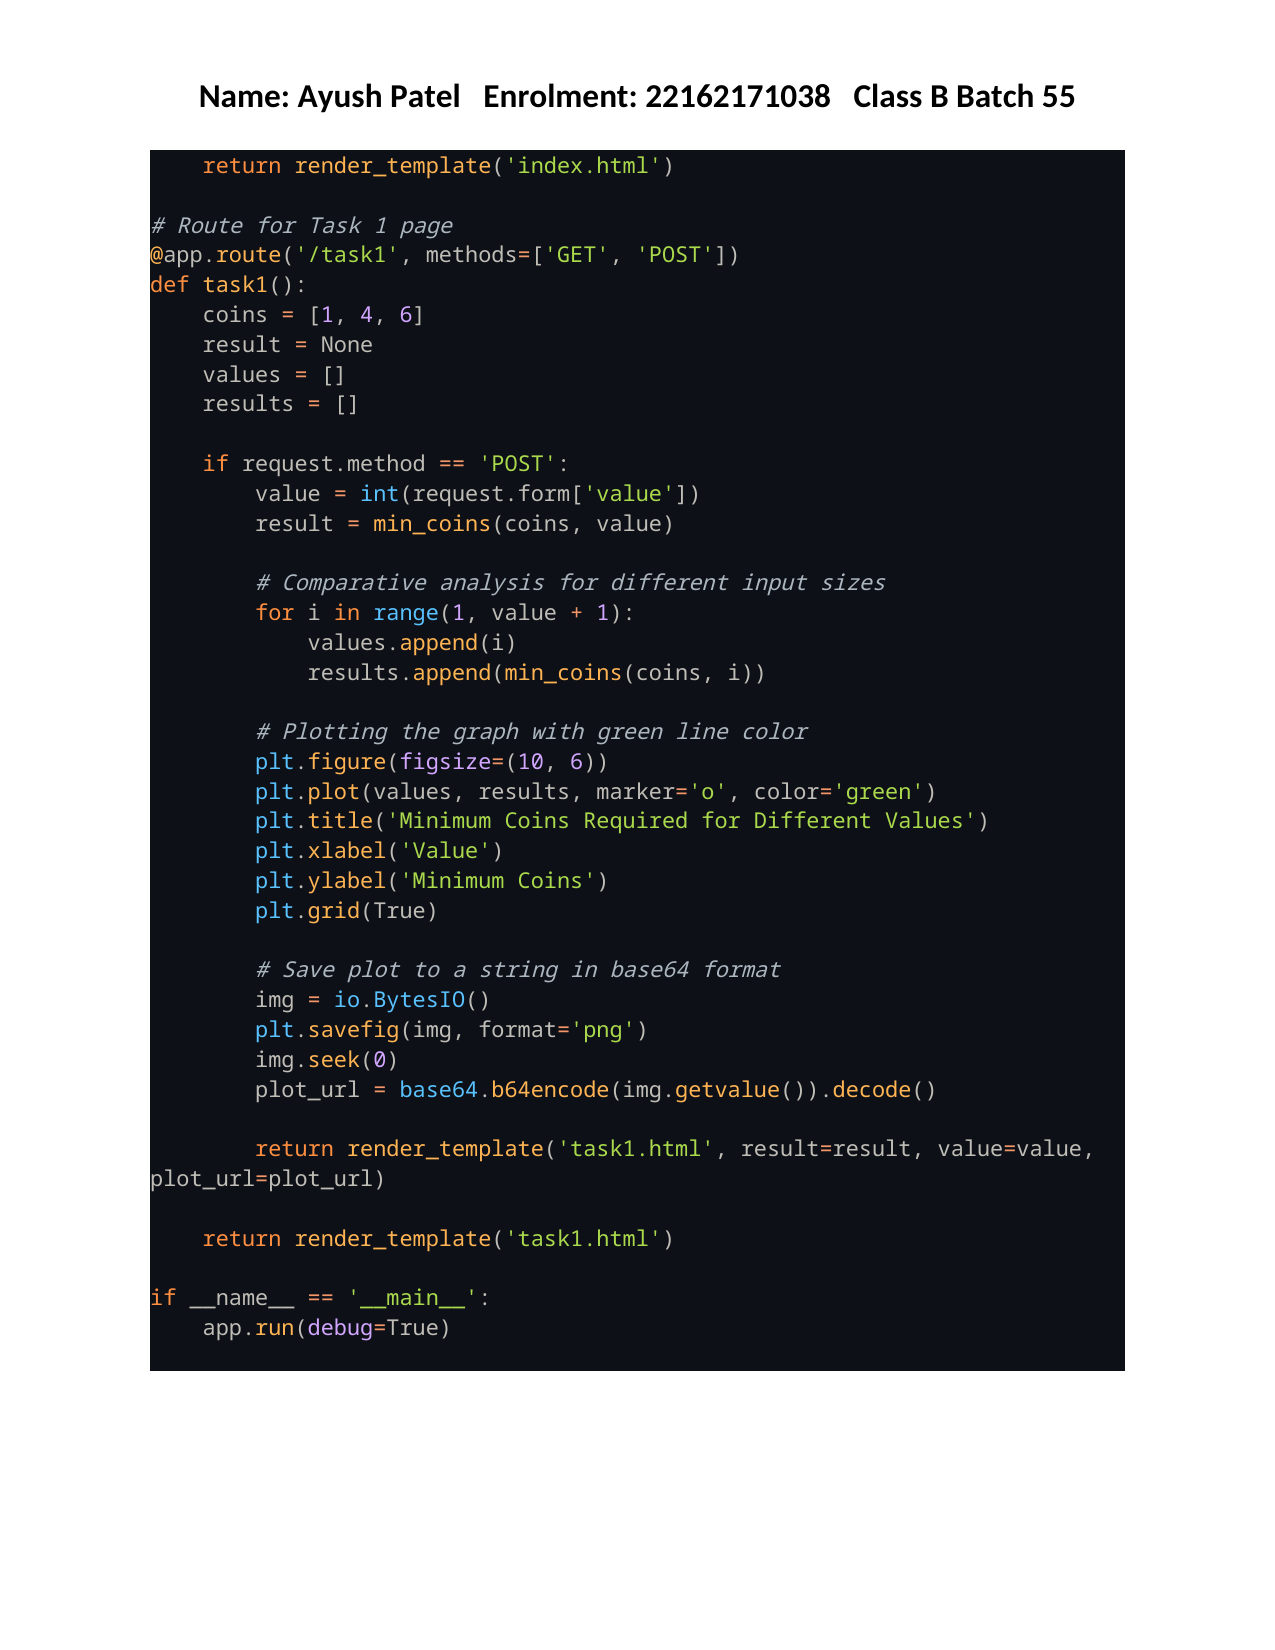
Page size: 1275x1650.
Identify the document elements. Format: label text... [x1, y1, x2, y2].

text results.append(min_coins(coins, i)) [150, 656, 1125, 686]
text @app.route('/task1', methods=['GET', 'POST']) [150, 239, 1125, 269]
text if request.method == 'POST': [150, 448, 1125, 478]
text plt.xlabel('Value') [150, 835, 1125, 865]
text coins = [1, 4, 6] [150, 299, 1125, 329]
text # Comparative analysis for different input sizes [150, 567, 1125, 597]
text return render_template('index.html') [150, 150, 1125, 180]
text img = io.BytesIO() [150, 984, 1125, 1014]
text plot_url = base64.b64encode(img.getvalue()).decode() [150, 1073, 1125, 1103]
text return render_template('task1.html') [150, 1222, 1125, 1252]
text return render_template('task1.html', result=result, value=value, plot_url=plot_url) [150, 1133, 1125, 1193]
text plt.ylabel('Minimum Coins') [150, 865, 1125, 895]
text img.seek(0) [150, 1044, 1125, 1073]
text plt.plot(values, results, marker='o', color='green') [150, 776, 1125, 805]
text result = min_coins(coins, value) [150, 507, 1125, 537]
text values = [] [150, 358, 1125, 388]
text results = [] [150, 388, 1125, 418]
text # Route for Task 1 page [150, 209, 1125, 239]
text app.run(debug=True) [150, 1312, 1125, 1342]
text plt.grid(True) [150, 895, 1125, 924]
text # Save plot to a string in base64 format [150, 954, 1125, 984]
text result = None [150, 329, 1125, 358]
text plt.figure(figsize=(10, 6)) [150, 746, 1125, 776]
text def task1(): [150, 269, 1125, 299]
text # Plotting the graph with green line color [150, 716, 1125, 746]
text value = int(request.form['value']) [150, 478, 1125, 507]
text plt.title('Minimum Coins Required for Different Values') [150, 805, 1125, 835]
text plt.savefig(img, format='png') [150, 1014, 1125, 1044]
text values.append(i) [150, 627, 1125, 656]
text for i in range(1, value + 1): [150, 597, 1125, 627]
text if __name__ == '__main__': [150, 1282, 1125, 1312]
